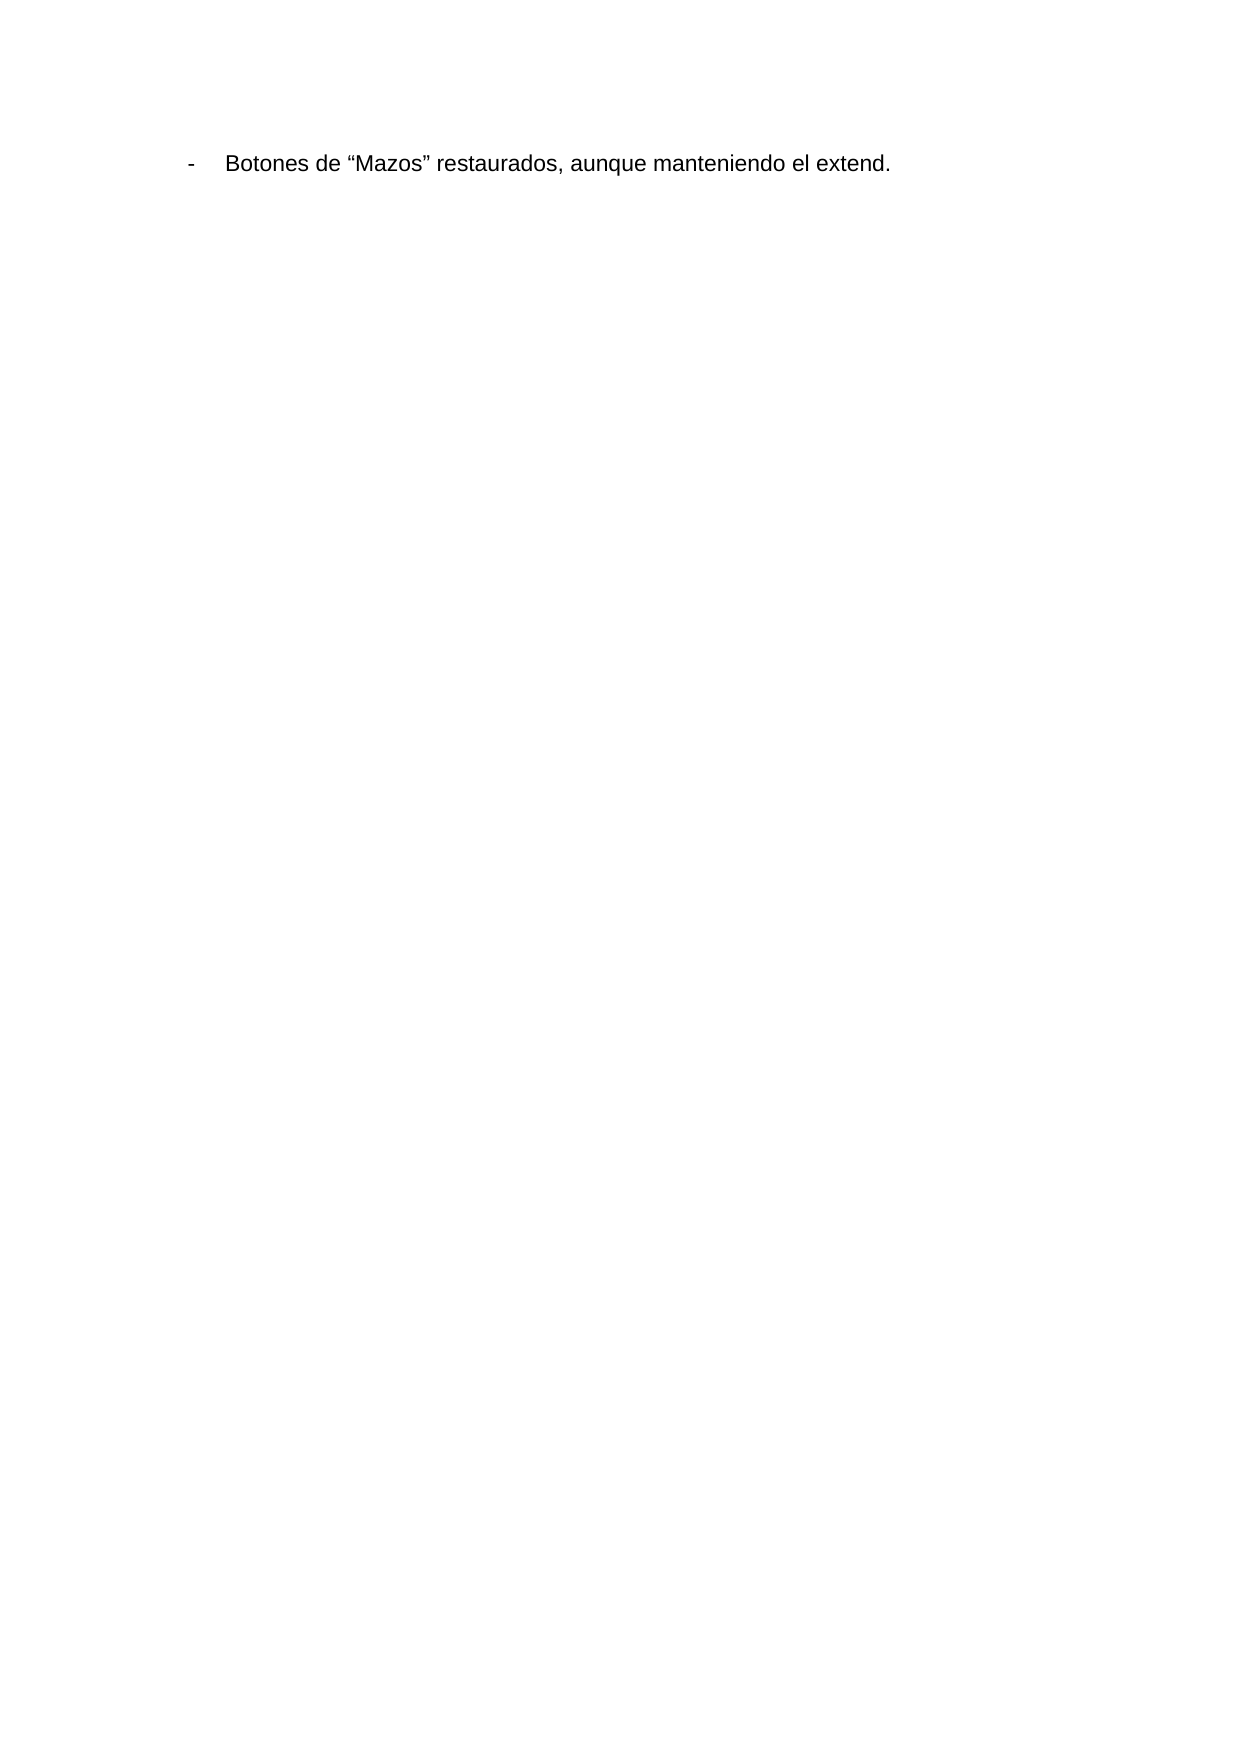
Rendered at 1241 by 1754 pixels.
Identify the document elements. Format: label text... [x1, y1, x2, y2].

list Botones de “Mazos” restaurados, aunque manteniendo el extend. [187, 150, 1090, 176]
